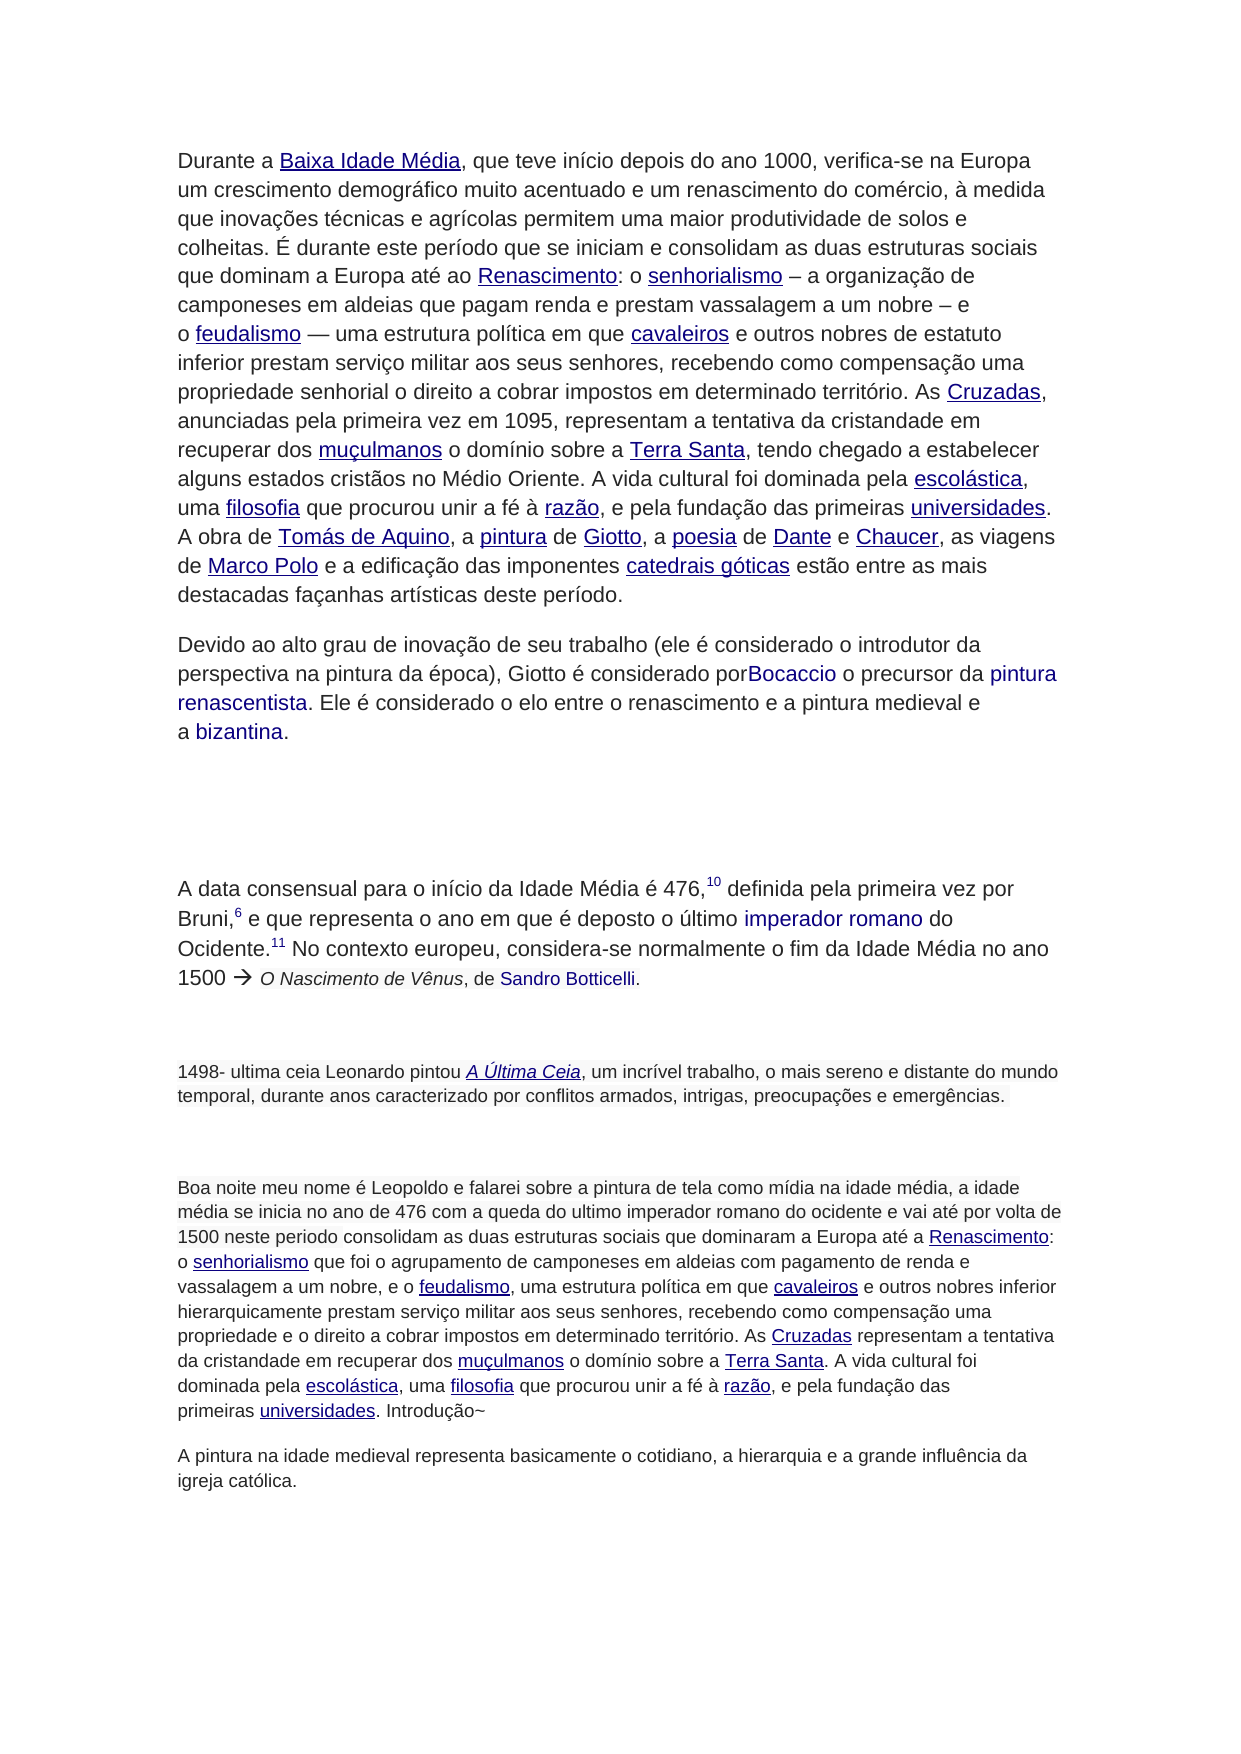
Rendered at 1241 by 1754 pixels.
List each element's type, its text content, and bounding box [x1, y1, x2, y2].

text A data consensual para o início da Idade Média é 476,10 definida pela primeira vez por Bruni,6 e que representa o ano em que é deposto o último imperador romano do Ocidente.11 No contexto europeu, considera-se normalmente o fim da Idade Média no ano 1500 O Nascimento de Vênus, de Sandro Botticelli. [177, 874, 1063, 990]
text Devido ao alto grau de inovação de seu trabalho (ele é considerado o introdutor da perspectiva na pintura da época), Giotto é considerado porBocaccio o precursor da pintura renascentista. Ele é considerado o elo entre o renascimento e a pintura medieval e a bizantina. [177, 632, 1063, 744]
text Boa noite meu nome é Leopoldo e falarei sobre a pintura de tela como mídia na idade média, a idade média se inicia no ano de 476 com a queda do ultimo imperador romano do ocidente e vai até por volta de 1500 neste periodo consolidam as duas estruturas sociais que dominaram a Europa até a Renascimento: o senhorialismo que foi o agrupamento de camponeses em aldeias com pagamento de renda e vassalagem a um nobre, e o feudalismo, uma estrutura política em que cavaleiros e outros nobres inferior hierarquicamente prestam serviço militar aos seus senhores, recebendo como compensação uma propriedade e o direito a cobrar impostos em determinado território. As Cruzadas representam a tentativa da cristandade em recuperar dos muçulmanos o domínio sobre a Terra Santa. A vida cultural foi dominada pela escolástica, uma filosofia que procurou unir a fé à razão, e pela fundação das primeiras universidades. Introdução~ [177, 1176, 1063, 1421]
text A pintura na idade medieval representa basicamente o cotidiano, a hierarquia e a grande influência da igreja católica. [177, 1445, 1063, 1492]
text Durante a Baixa Idade Média, que teve início depois do ano 1000, verifica-se na Europa um crescimento demográfico muito acentuado e um renascimento do comércio, à medida que inovações técnicas e agrícolas permitem uma maior produtividade de solos e colheitas. É durante este período que se iniciam e consolidam as duas estruturas sociais que dominam a Europa até ao Renascimento: o senhorialismo – a organização de camponeses em aldeias que pagam renda e prestam vassalagem a um nobre – e o feudalismo — uma estrutura política em que cavaleiros e outros nobres de estatuto inferior prestam serviço militar aos seus senhores, recebendo como compensação uma propriedade senhorial o direito a cobrar impostos em determinado território. As Cruzadas, anunciadas pela primeira vez em 1095, representam a tentativa da cristandade em recuperar dos muçulmanos o domínio sobre a Terra Santa, tendo chegado a estabelecer alguns estados cristãos no Médio Oriente. A vida cultural foi dominada pela escolástica, uma filosofia que procurou unir a fé à razão, e pela fundação das primeiras universidades. A obra de Tomás de Aquino, a pintura de Giotto, a poesia de Dante e Chaucer, as viagens de Marco Polo e a edificação das imponentes catedrais góticas estão entre as mais destacadas façanhas artísticas deste período. [177, 148, 1063, 607]
text 1498- ultima ceia Leonardo pintou A Última Ceia, um incrível trabalho, o mais sereno e distante do mundo temporal, durante anos caracterizado por conflitos armados, intrigas, preocupações e emergências. [177, 1060, 1063, 1107]
